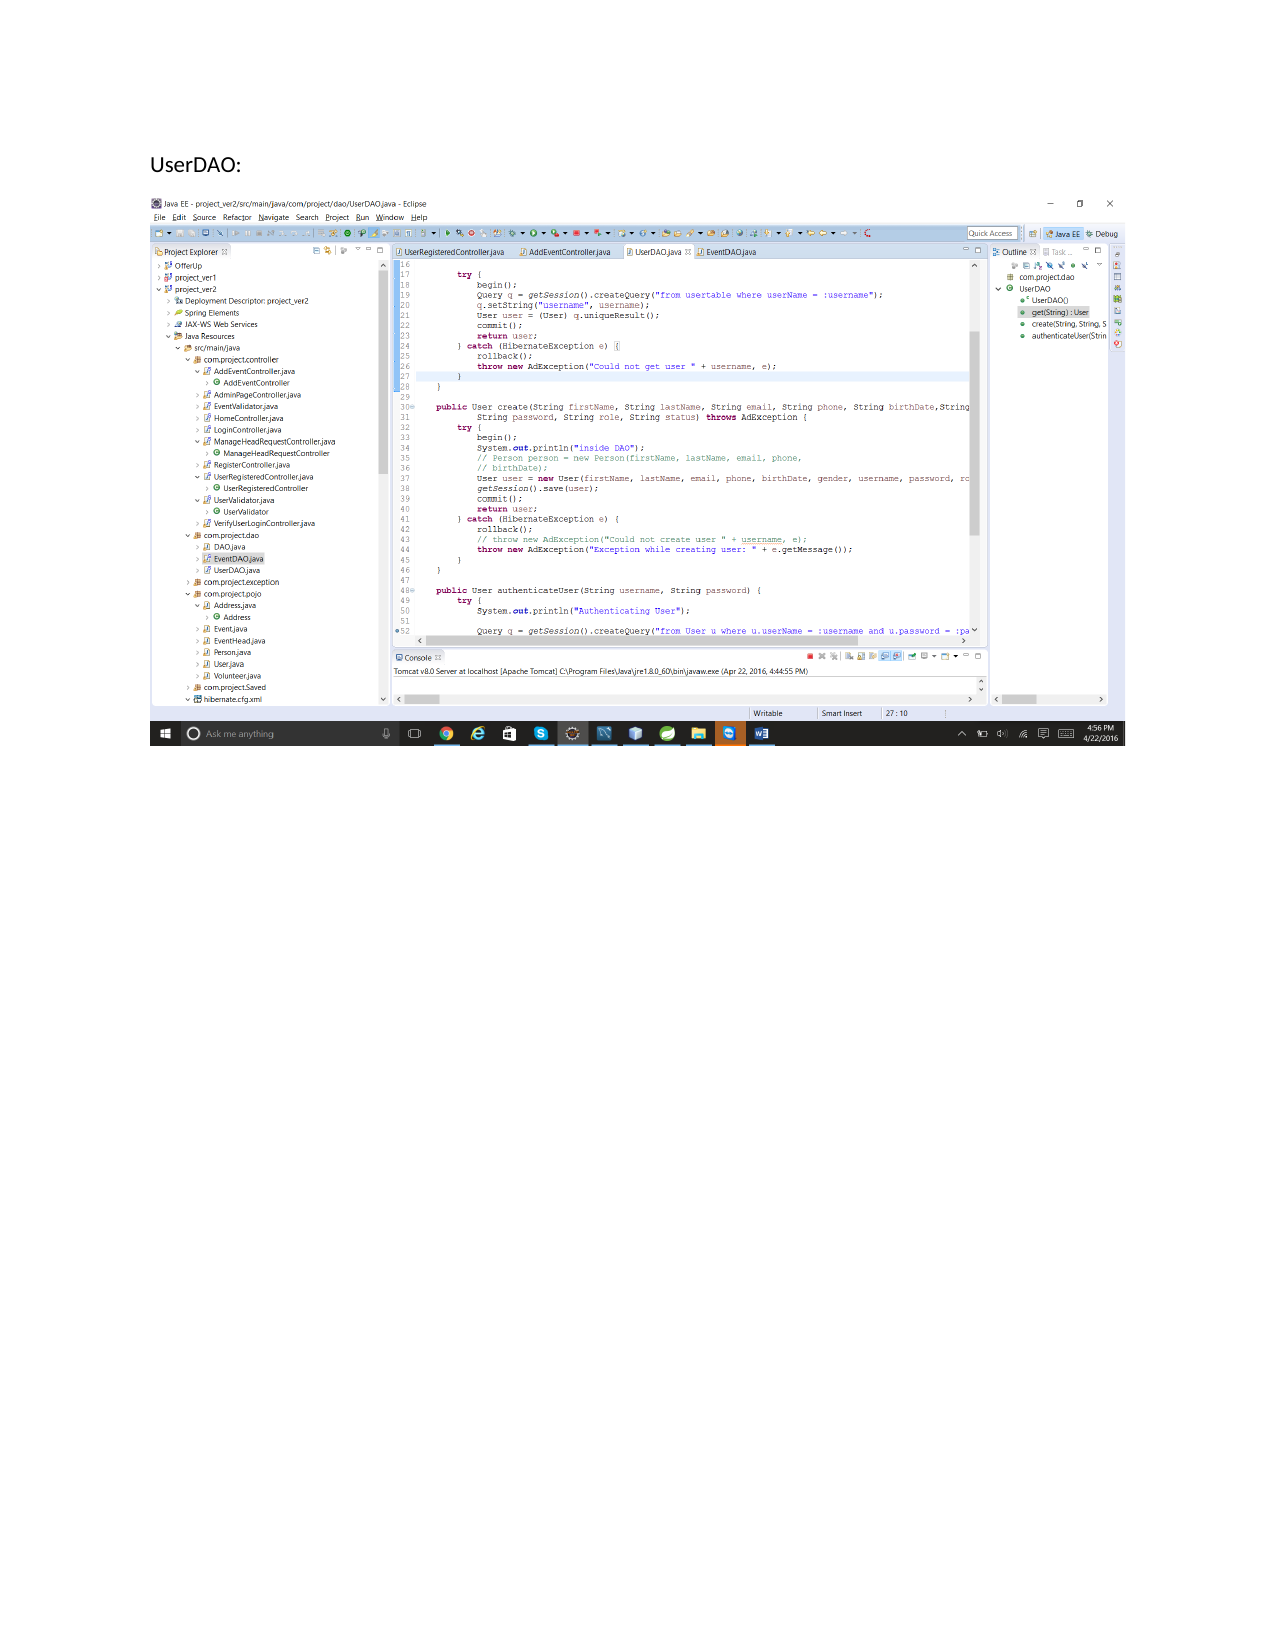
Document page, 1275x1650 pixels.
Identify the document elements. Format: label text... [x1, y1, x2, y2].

text UserDAO: [150, 150, 1125, 178]
picture [150, 196, 1125, 746]
